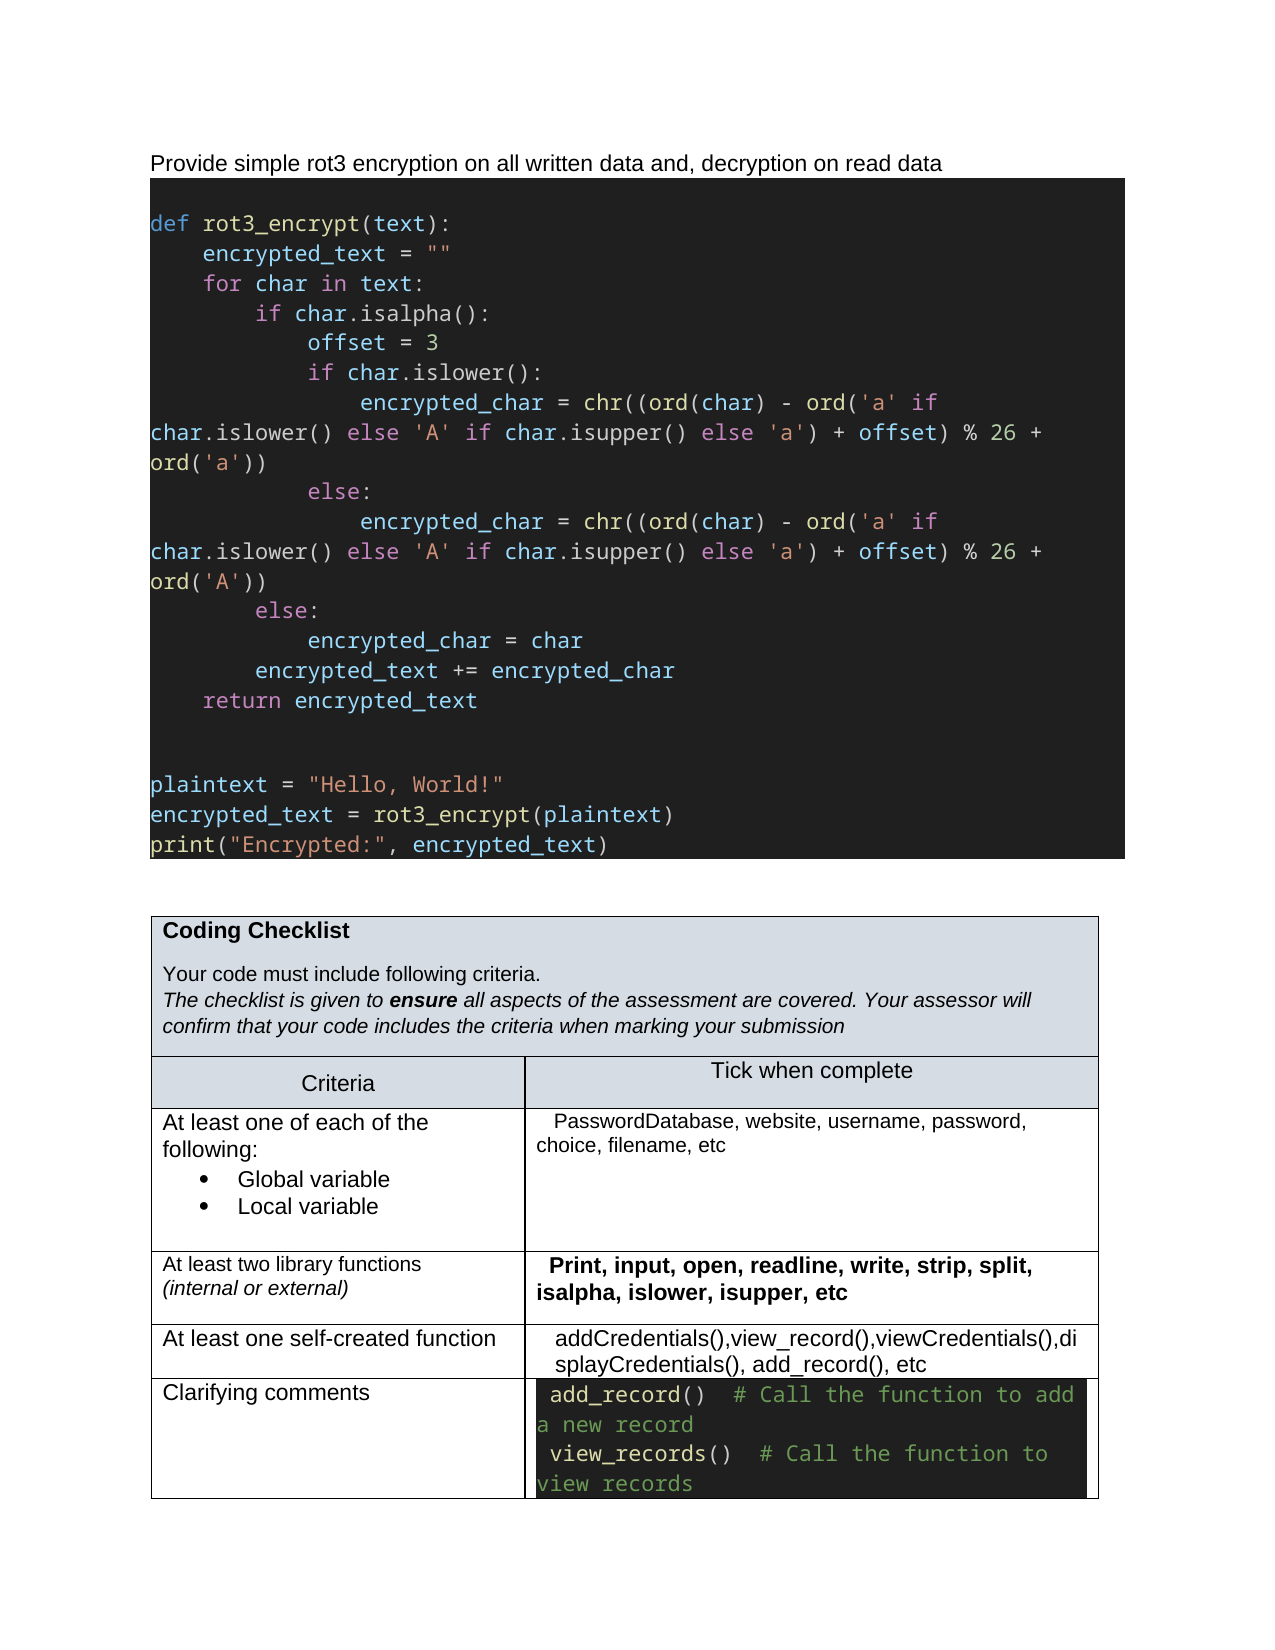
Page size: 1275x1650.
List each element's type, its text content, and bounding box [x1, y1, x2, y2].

table_cell Print, input, open, readline, write, strip, split, isalpha, islower, isupper, etc [526, 1252, 1098, 1324]
text def rot3_encrypt(text): [150, 178, 1125, 238]
text encrypted_char = chr((ord(char) - ord('a' if char.islower() else 'A' if char.isupper() else 'a') + offset) % 26 + ord('a')) [150, 387, 1125, 476]
text offset = 3 [150, 327, 1125, 357]
text Provide simple rot3 encryption on all written data and, decryption on read data [150, 150, 1125, 176]
table_cell At least one self-created function [152, 1325, 524, 1378]
text for char in text: [150, 268, 1125, 297]
table_header Coding Checklist Your code must include following criteria. The checklist is given to ensure all aspects of the assessment are covered. Your assessor will confirm that your code includes the criteria when marking your submission [152, 917, 1098, 1056]
text if char.isalpha(): [150, 297, 1125, 327]
text encrypted_char = char [150, 625, 1125, 655]
text if char.islower(): [150, 357, 1125, 387]
text encrypted_text = rot3_encrypt(plaintext) [150, 799, 1125, 829]
table_cell At least one of each of the following: Global variable Local variable [152, 1109, 524, 1251]
text print("Encrypted:", encrypted_text) [150, 829, 1125, 859]
table_cell Clarifying comments [152, 1379, 524, 1498]
text encrypted_text += encrypted_char [150, 655, 1125, 685]
text return encrypted_text [150, 685, 1125, 714]
table_cell Criteria [152, 1057, 524, 1108]
text plaintext = "Hello, World!" [150, 769, 1125, 799]
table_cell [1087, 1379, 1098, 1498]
table_cell PasswordDatabase, website, username, password, choice, filename, etc [526, 1109, 1098, 1251]
table_cell Tick when complete [526, 1057, 1098, 1108]
text encrypted_char = chr((ord(char) - ord('a' if char.islower() else 'A' if char.isupper() else 'a') + offset) % 26 + ord('A')) [150, 506, 1125, 595]
table_cell At least two library functions (internal or external) [152, 1252, 524, 1324]
text else: [150, 595, 1125, 625]
table_cell addCredentials(),view_record(),viewCredentials(),displayCredentials(), add_record(), etc [526, 1325, 1098, 1378]
text else: [150, 476, 1125, 506]
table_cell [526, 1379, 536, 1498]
text encrypted_text = "" [150, 238, 1125, 268]
